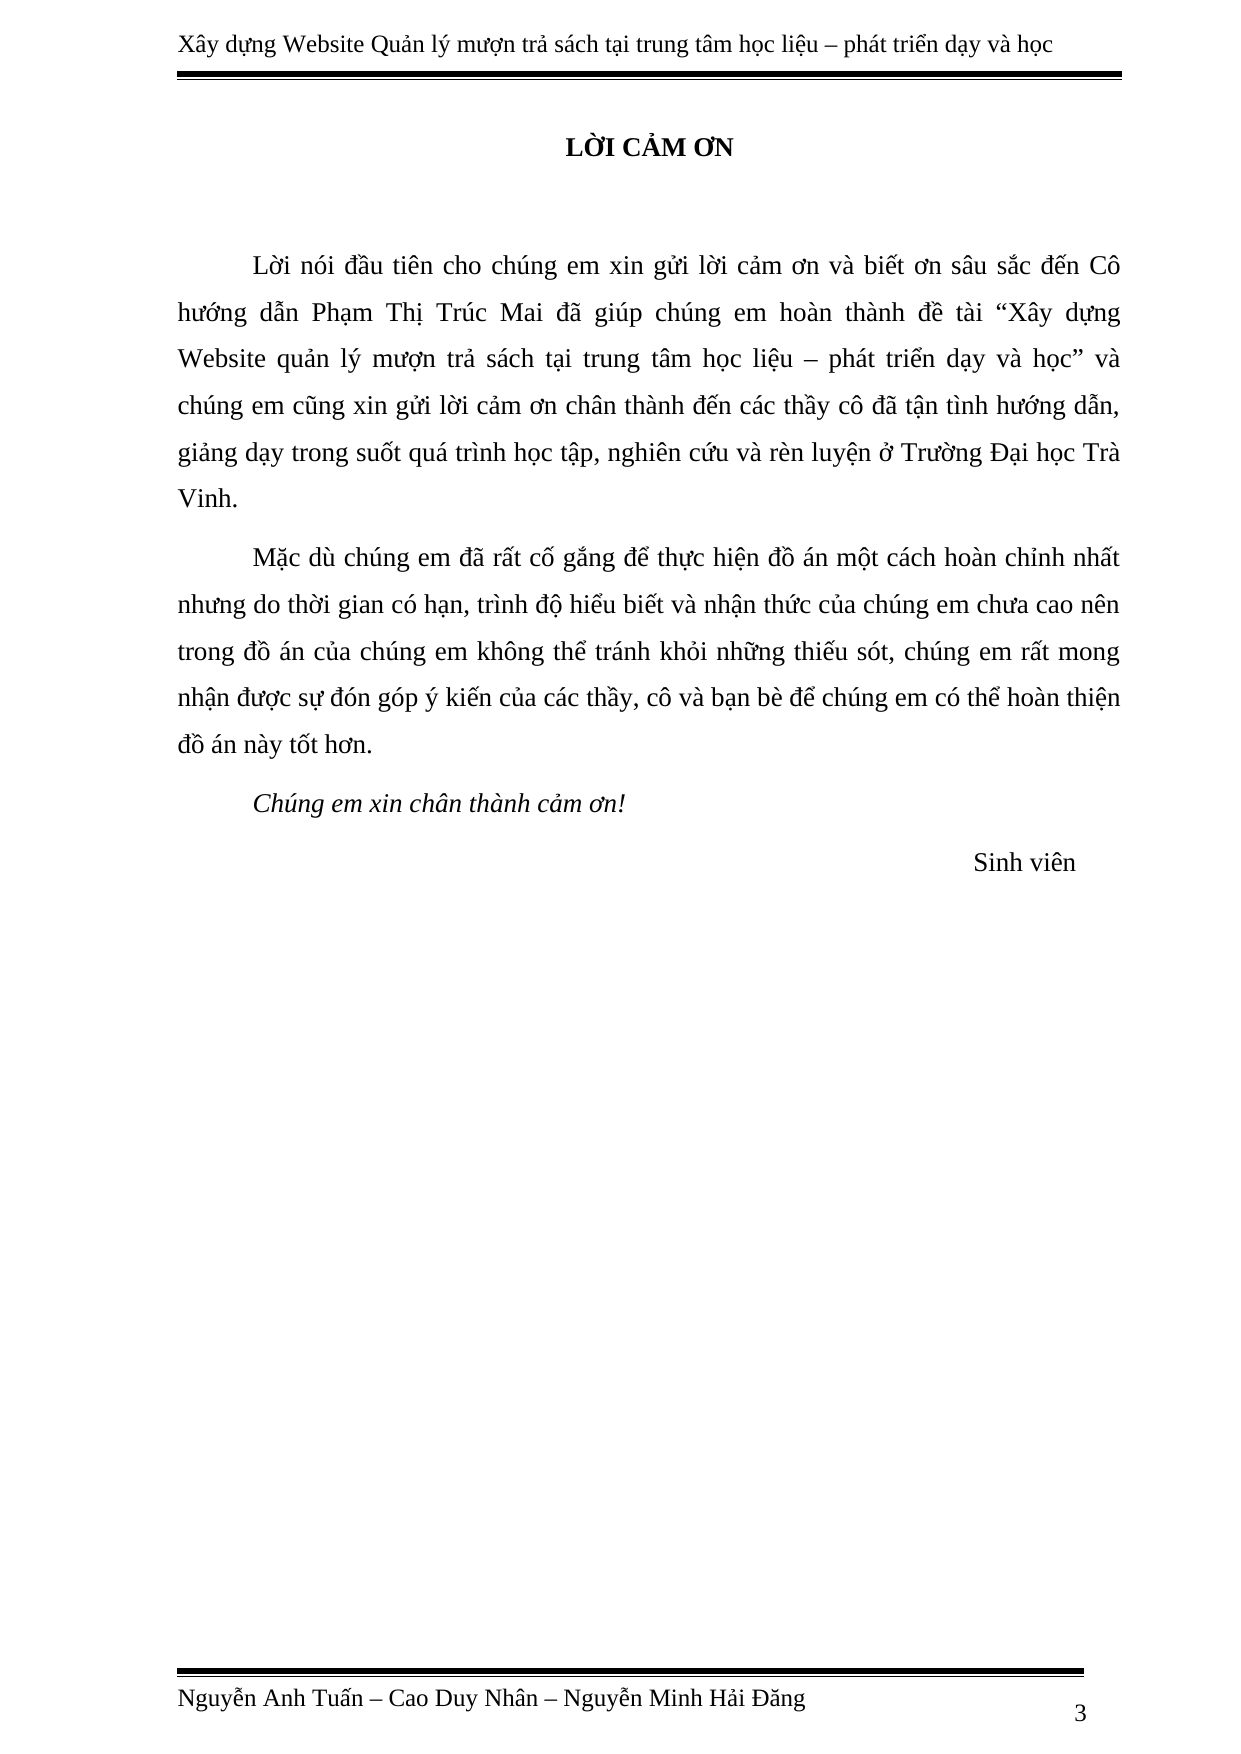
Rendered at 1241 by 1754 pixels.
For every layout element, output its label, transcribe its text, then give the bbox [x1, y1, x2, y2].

text Mặc dù chúng em đã rất cố gắng để thực hiện đồ án một cách hoàn chỉnh nhất nhưng do thời gian có hạn, trình độ hiểu biết và nhận thức của chúng em chưa cao nên trong đồ án của chúng em không thể tránh khỏi những thiếu sót, chúng em rất mong nhận được sự đón góp ý kiến của các thầy, cô và bạn bè để chúng em có thể hoàn thiện đồ án này tốt hơn. [177, 541, 1122, 759]
text Lời nói đầu tiên cho chúng em xin gửi lời cảm ơn và biết ơn sâu sắc đến Cô hướng dẫn Phạm Thị Trúc Mai đã giúp chúng em hoàn thành đề tài “Xây dựng Website quản lý mượn trả sách tại trung tâm học liệu – phát triển dạy và học” và chúng em cũng xin gửi lời cảm ơn chân thành đến các thầy cô đã tận tình hướng dẫn, giảng dạy trong suốt quá trình học tập, nghiên cứu và rèn luyện ở Trường Đại học Trà Vinh. [177, 249, 1122, 513]
text Sinh viên [852, 846, 1122, 878]
text LỜI CẢM ƠN [177, 131, 1122, 162]
text Chúng em xin chân thành cảm ơn! [177, 787, 1122, 818]
